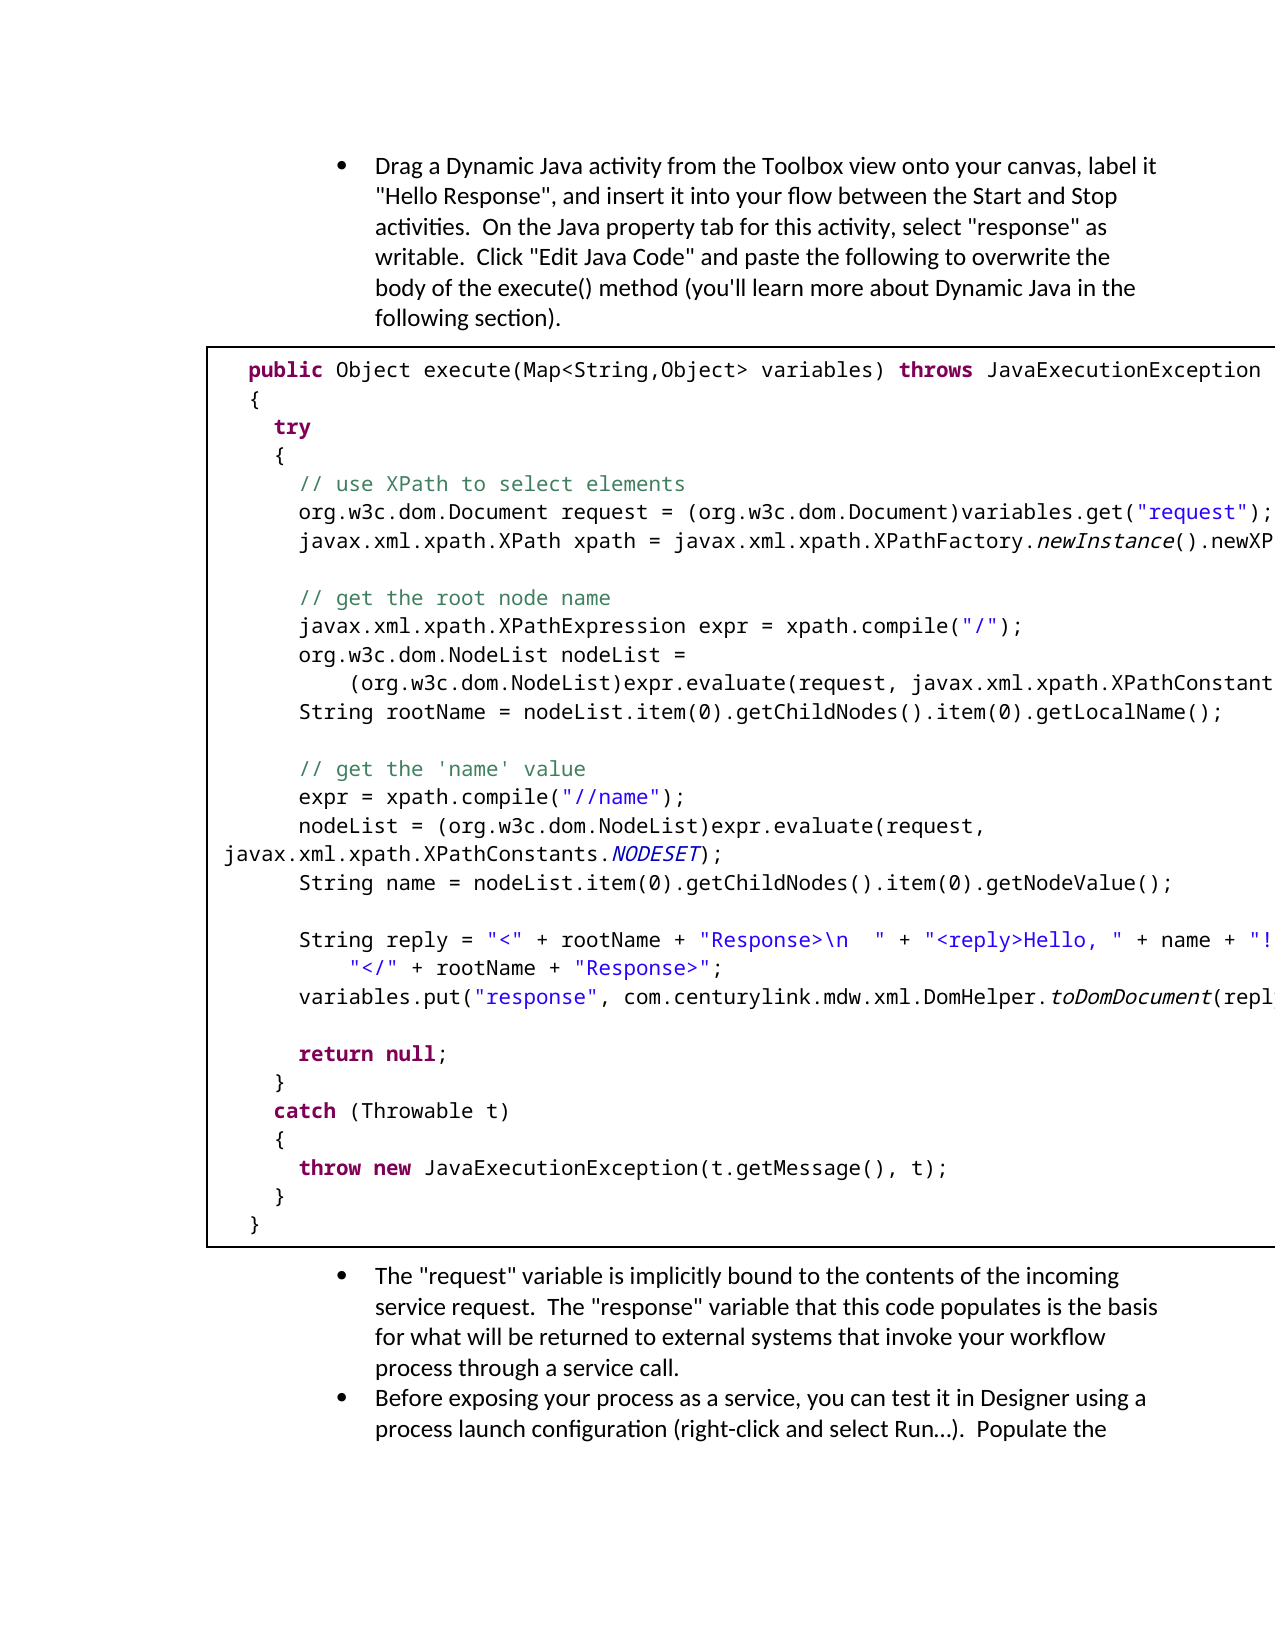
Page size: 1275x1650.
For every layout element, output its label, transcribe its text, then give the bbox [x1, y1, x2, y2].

list The "request" variable is implicitly bound to the contents of the incoming service request. The "response" variable that this code populates is the basis for what will be returned to external systems that invoke your workflow process through a service call. [337, 1260, 1162, 1382]
list Drag a Dynamic Java activity from the Toolbox view onto your canvas, label it "Hello Response", and insert it into your flow between the Start and Stop activities. On the Java property tab for this activity, select "response" as writable. Click "Edit Java Code" and paste the following to overwrite the body of the execute() method (you'll learn more about Dynamic Java in the following section). [337, 150, 1162, 333]
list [337, 1382, 1162, 1443]
